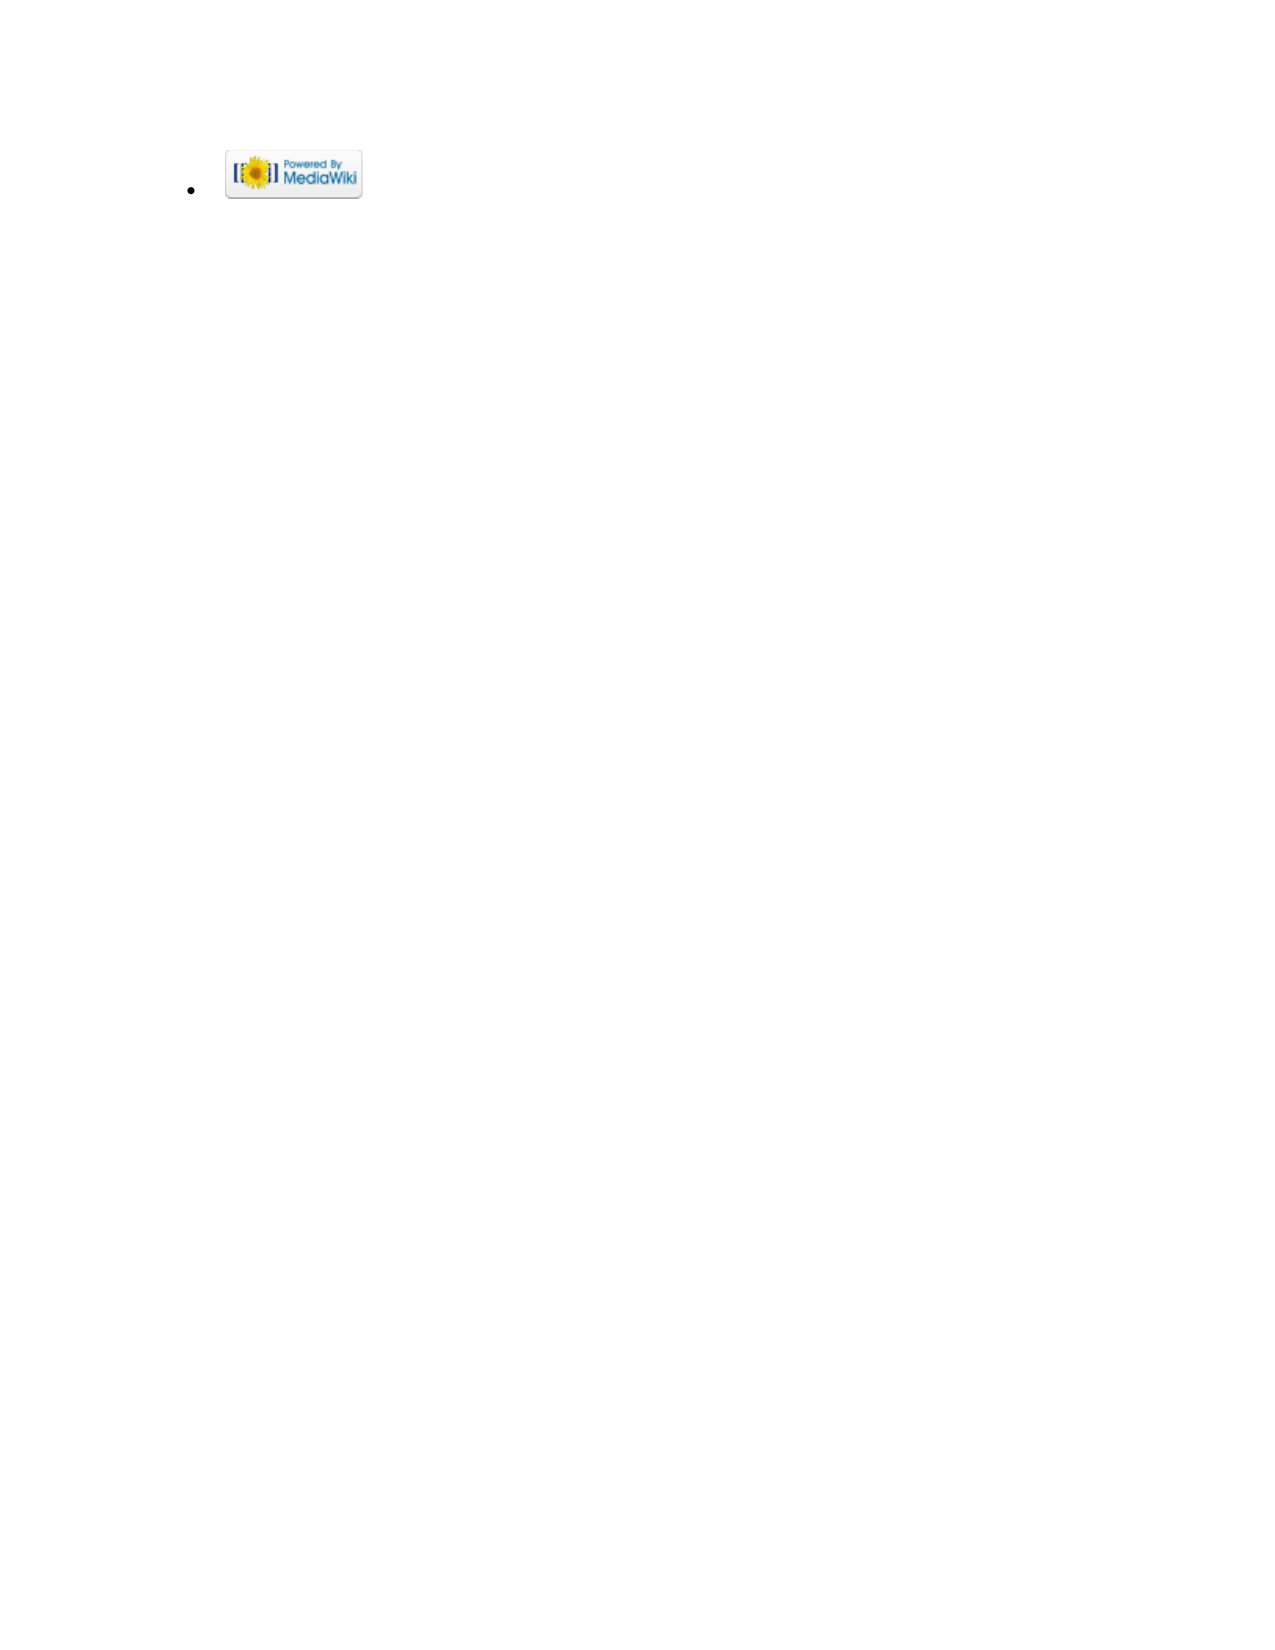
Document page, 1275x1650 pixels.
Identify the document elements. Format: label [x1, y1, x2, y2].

picture [225, 150, 363, 199]
